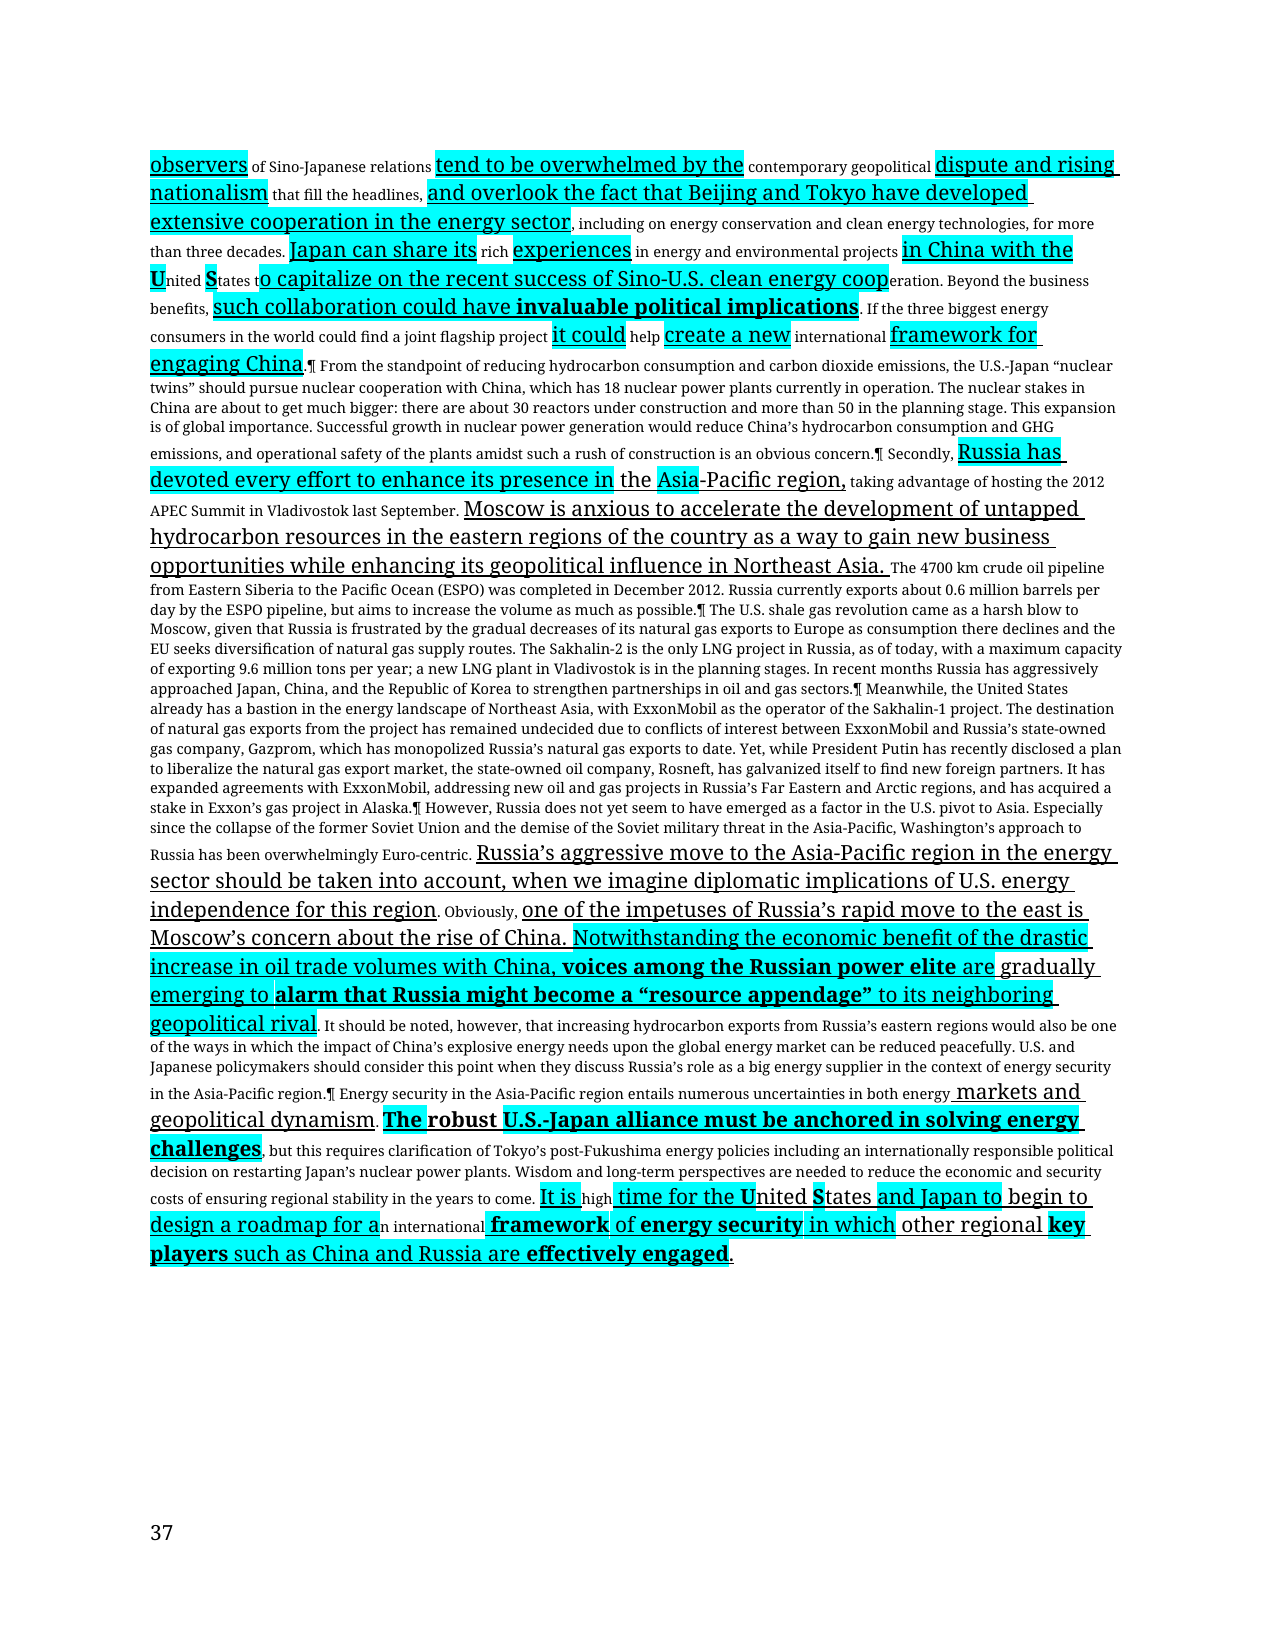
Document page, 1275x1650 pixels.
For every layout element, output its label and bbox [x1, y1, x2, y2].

text [150, 150, 1125, 1267]
